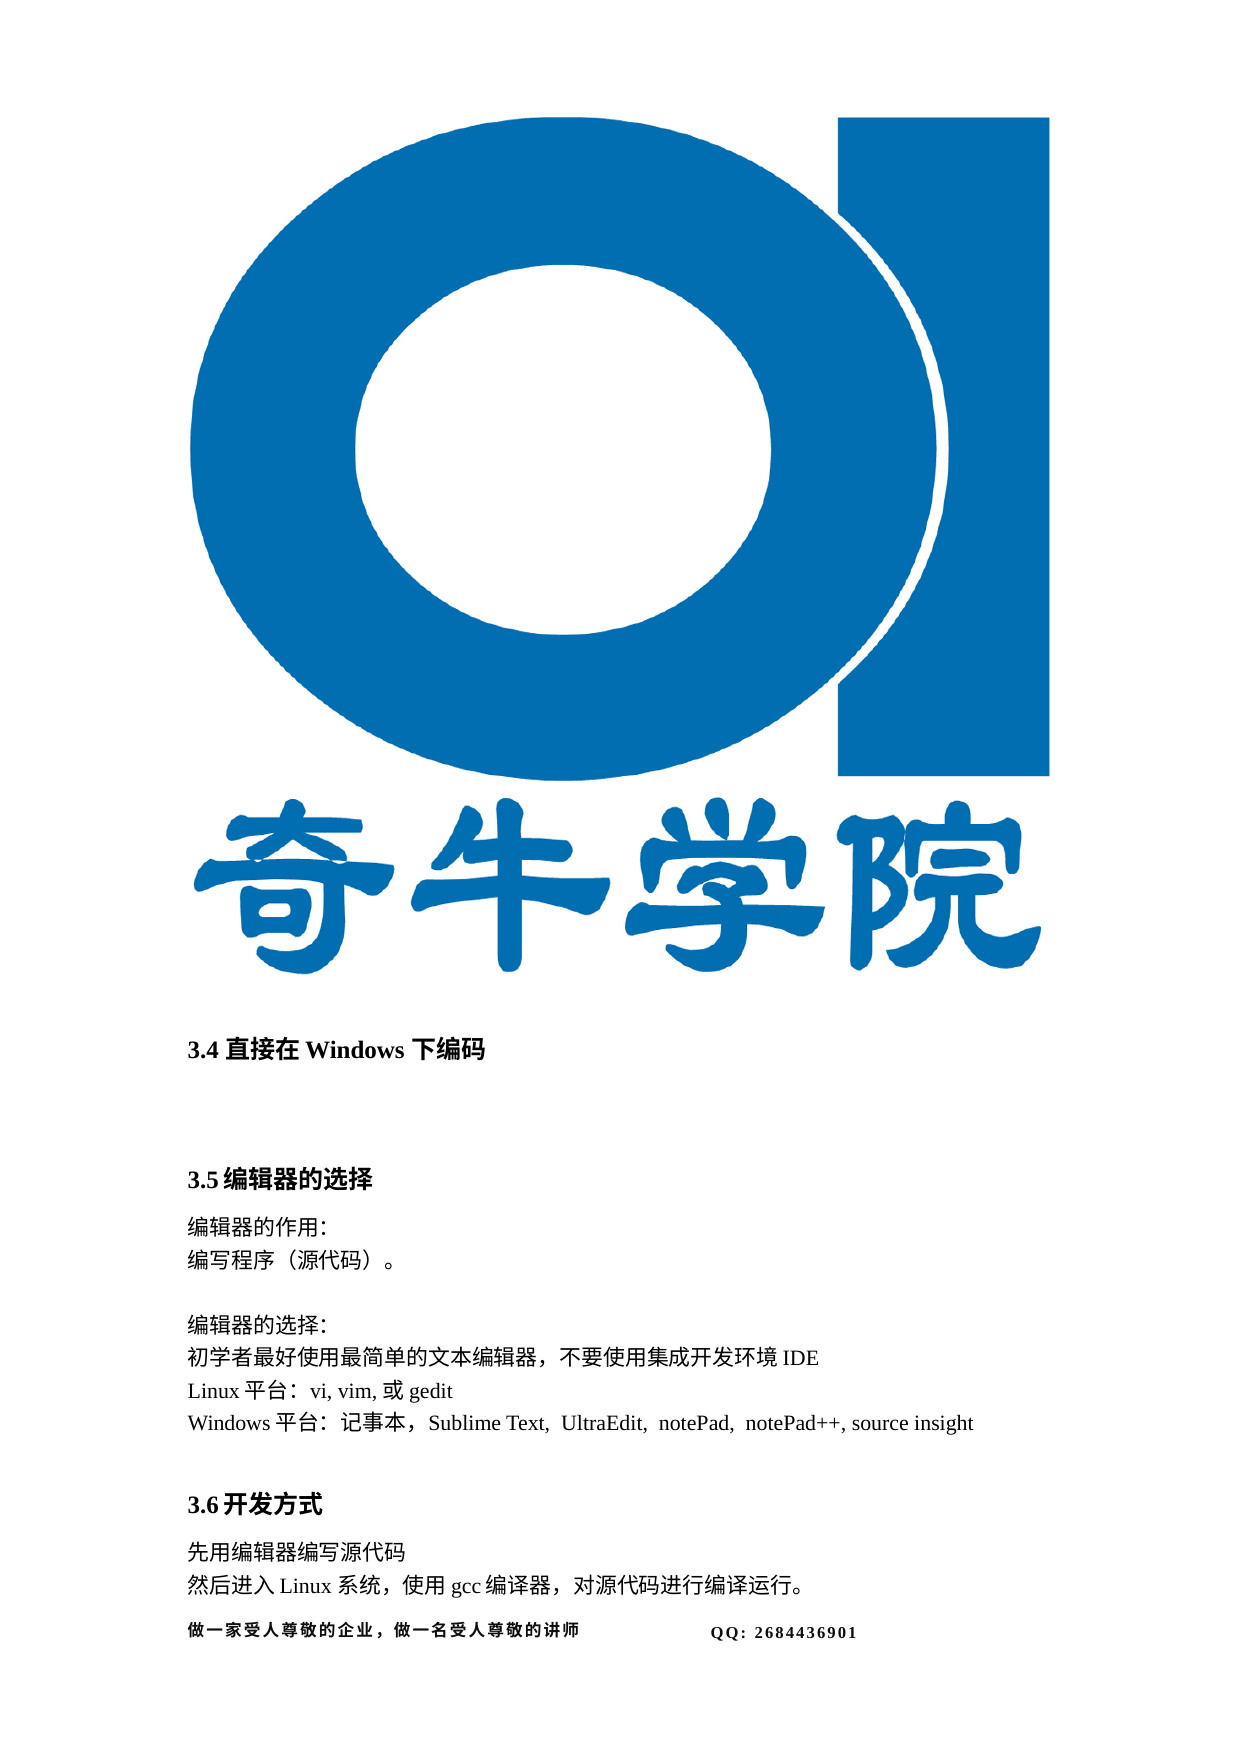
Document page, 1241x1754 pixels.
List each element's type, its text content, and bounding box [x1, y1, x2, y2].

text 初学者最好使用最简单的文本编辑器，不要使用集成开发环境IDE [187, 1340, 1053, 1372]
text Windows平台：记事本，Sublime Text, UltraEdit, notePad, notePad++, source insight [187, 1405, 1053, 1437]
text 编辑器的选择： [187, 1307, 1053, 1340]
text 编写程序（源代码）。 [187, 1242, 1053, 1275]
text 3.4 直接在Windows 下编码 [187, 1015, 1053, 1080]
text 编辑器的作用： [187, 1210, 1053, 1242]
text 3.5编辑器的选择 [187, 1145, 1053, 1210]
picture [187, 112, 1052, 977]
text 先用编辑器编写源代码 [187, 1535, 1053, 1567]
text 然后进入Linux 系统，使用gcc编译器，对源代码进行编译运行。 [187, 1567, 1053, 1600]
text 3.6开发方式 [187, 1470, 1053, 1535]
text Linux平台：vi, vim, 或gedit [187, 1372, 1053, 1405]
